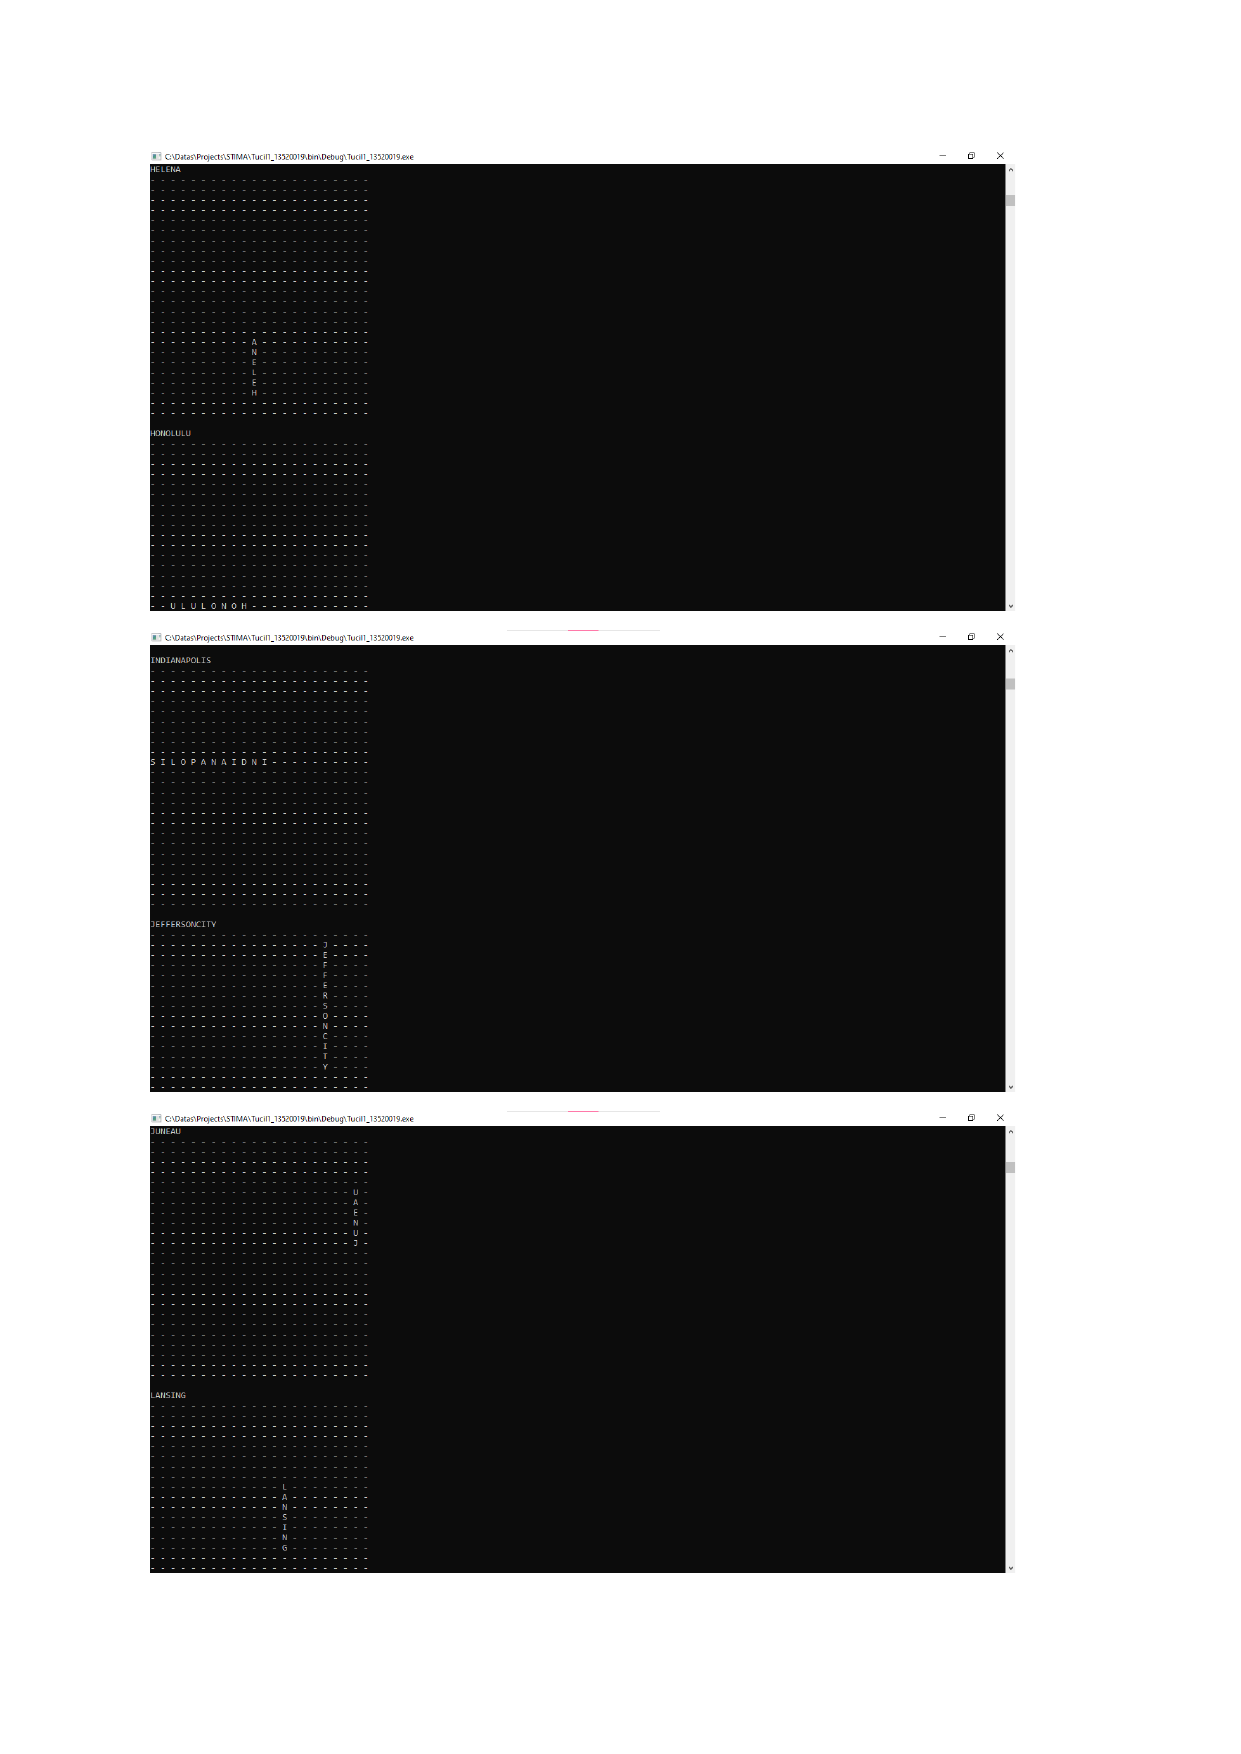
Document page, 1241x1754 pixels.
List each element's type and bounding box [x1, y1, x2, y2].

picture [150, 1111, 1016, 1573]
picture [150, 630, 1016, 1092]
picture [150, 150, 1016, 611]
